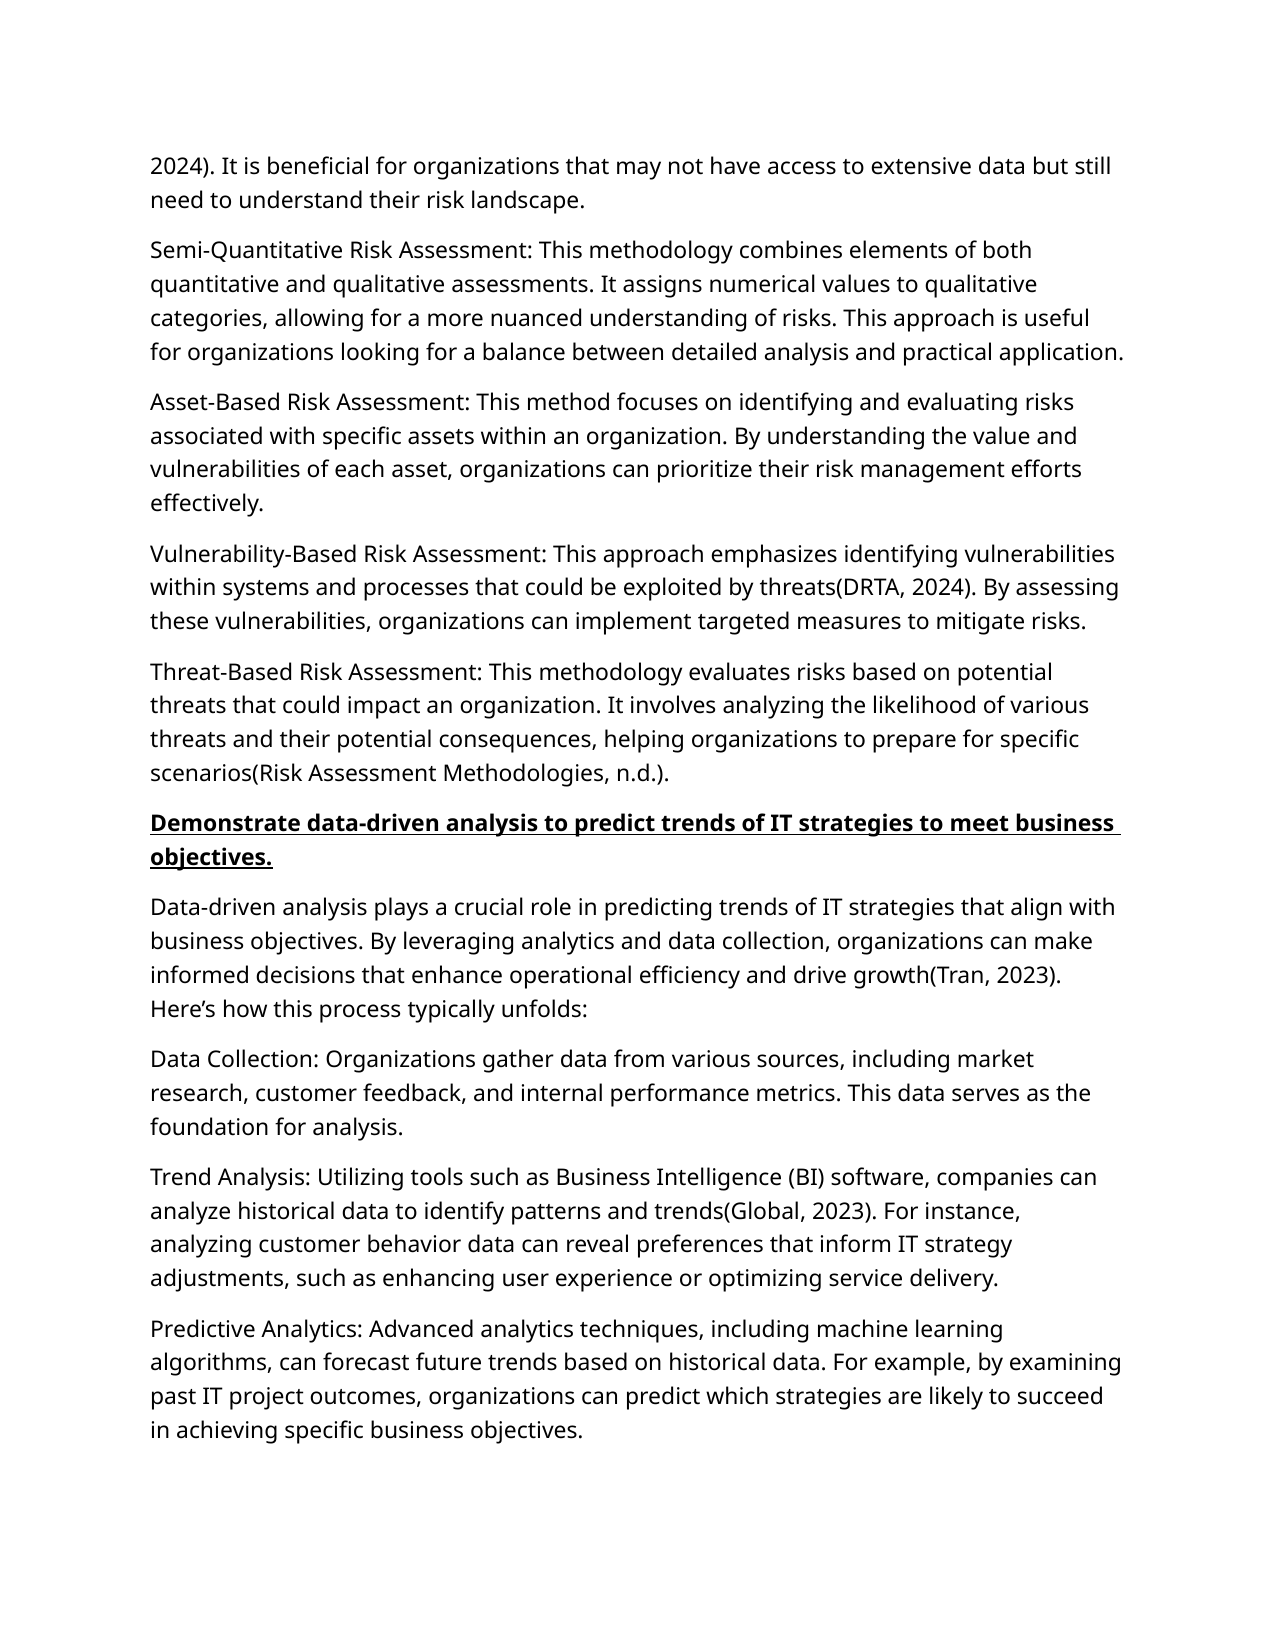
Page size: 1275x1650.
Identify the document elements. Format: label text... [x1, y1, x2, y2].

text Predictive Analytics: Advanced analytics techniques, including machine learning algorithms, can forecast future trends based on historical data. For example, by examining past IT project outcomes, organizations can predict which strategies are likely to succeed in achieving specific business objectives. [150, 1312, 1125, 1445]
text Threat-Based Risk Assessment: This methodology evaluates risks based on potential threats that could impact an organization. It involves analyzing the likelihood of various threats and their potential consequences, helping organizations to prepare for specific scenarios(Risk Assessment Methodologies, n.d.). [150, 655, 1125, 788]
text Data-driven analysis plays a crucial role in predicting trends of IT strategies that align with business objectives. By leveraging analytics and data collection, organizations can make informed decisions that enhance operational efficiency and drive growth(Tran, 2023). Here’s how this process typically unfolds: [150, 891, 1125, 1024]
text Semi-Quantitative Risk Assessment: This methodology combines elements of both quantitative and qualitative assessments. It assigns numerical values to qualitative categories, allowing for a more nuanced understanding of risks. This approach is useful for organizations looking for a balance between detailed analysis and practical application. [150, 234, 1125, 367]
text Trend Analysis: Utilizing tools such as Business Intelligence (BI) software, companies can analyze historical data to identify patterns and trends(Global, 2023). For instance, analyzing customer behavior data can reveal preferences that inform IT strategy adjustments, such as enhancing user experience or optimizing service delivery. [150, 1161, 1125, 1293]
text Vulnerability-Based Risk Assessment: This approach emphasizes identifying vulnerabilities within systems and processes that could be exploited by threats(DRTA, 2024). By assessing these vulnerabilities, organizations can implement targeted measures to mitigate risks. [150, 537, 1125, 636]
text Asset-Based Risk Assessment: This method focuses on identifying and evaluating risks associated with specific assets within an organization. By understanding the value and vulnerabilities of each asset, organizations can prioritize their risk management efforts effectively. [150, 386, 1125, 518]
text Demonstrate data-driven analysis to predict trends of IT strategies to meet business objectives. [150, 807, 1125, 872]
text Data Collection: Organizations gather data from various sources, including market research, customer feedback, and internal performance metrics. This data serves as the foundation for analysis. [150, 1043, 1125, 1142]
